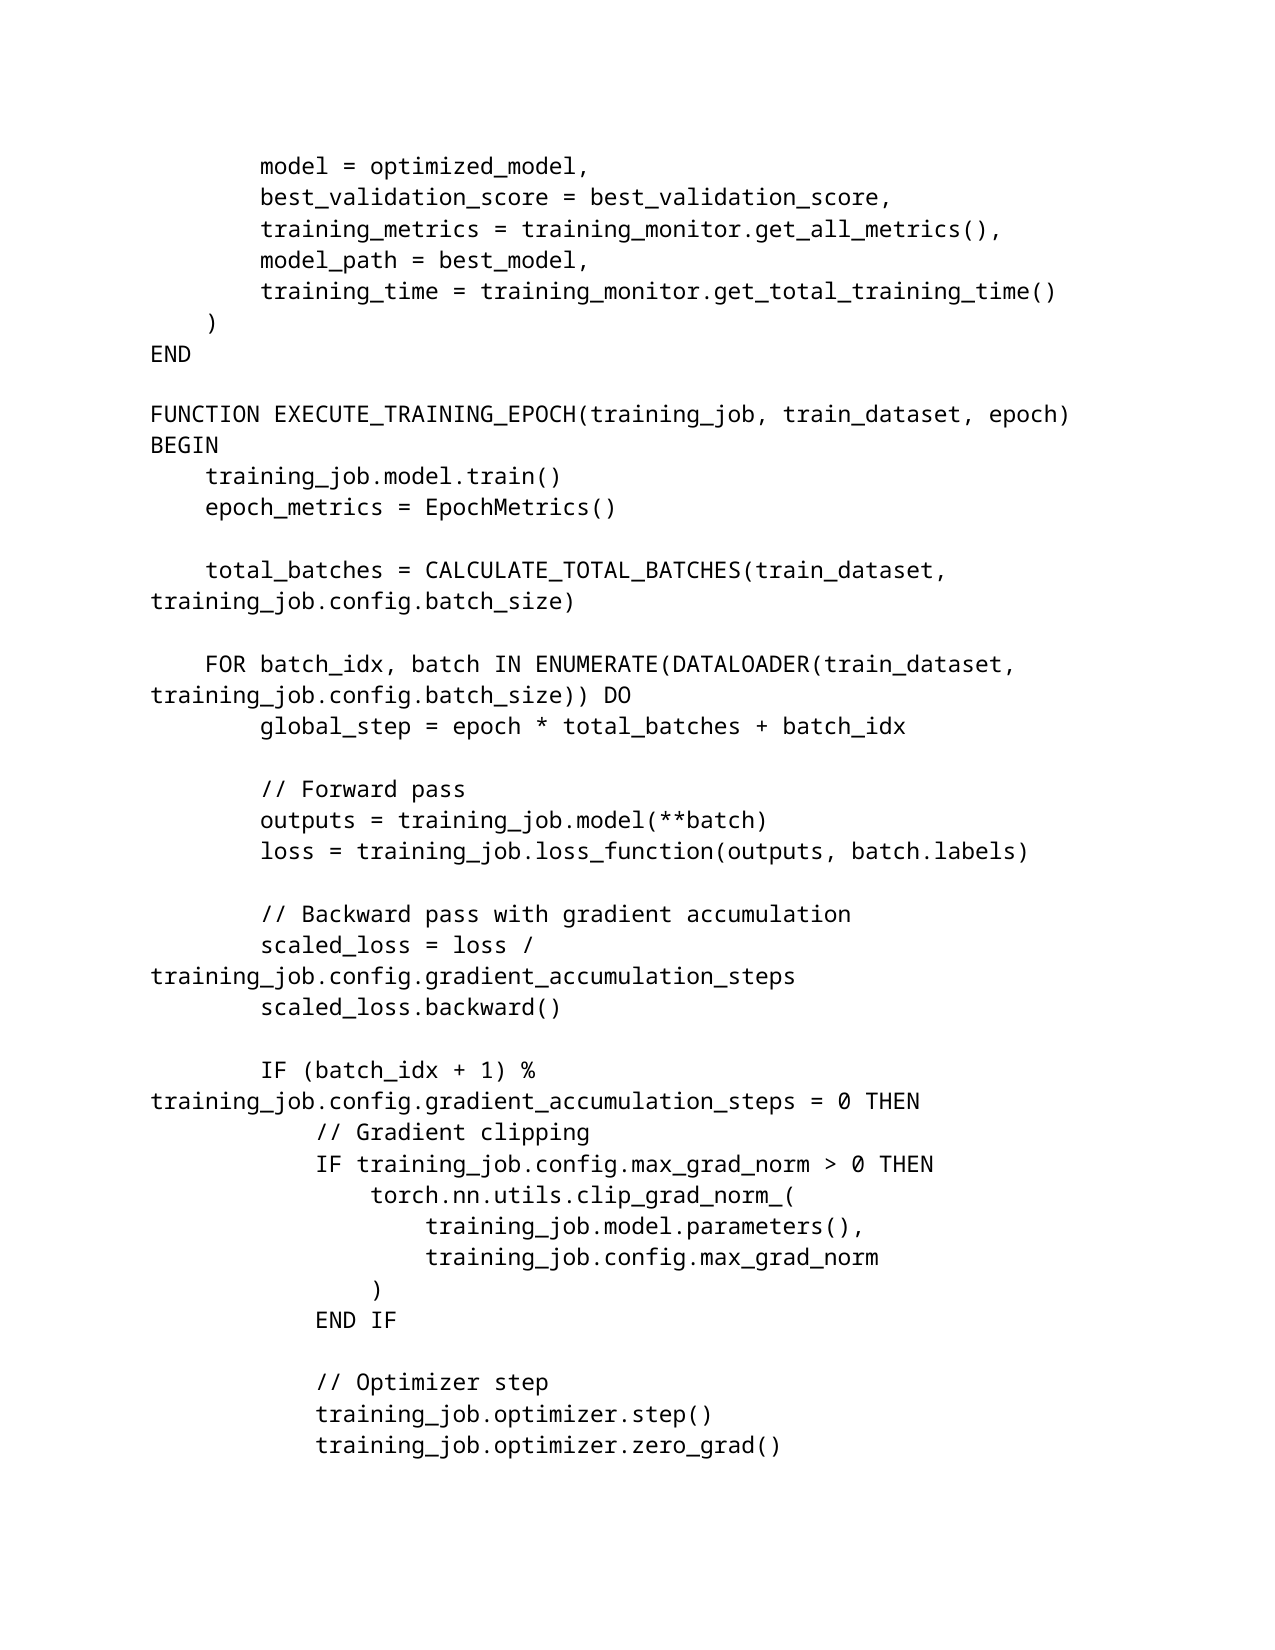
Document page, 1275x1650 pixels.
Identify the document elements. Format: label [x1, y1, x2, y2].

text [150, 150, 1125, 1491]
